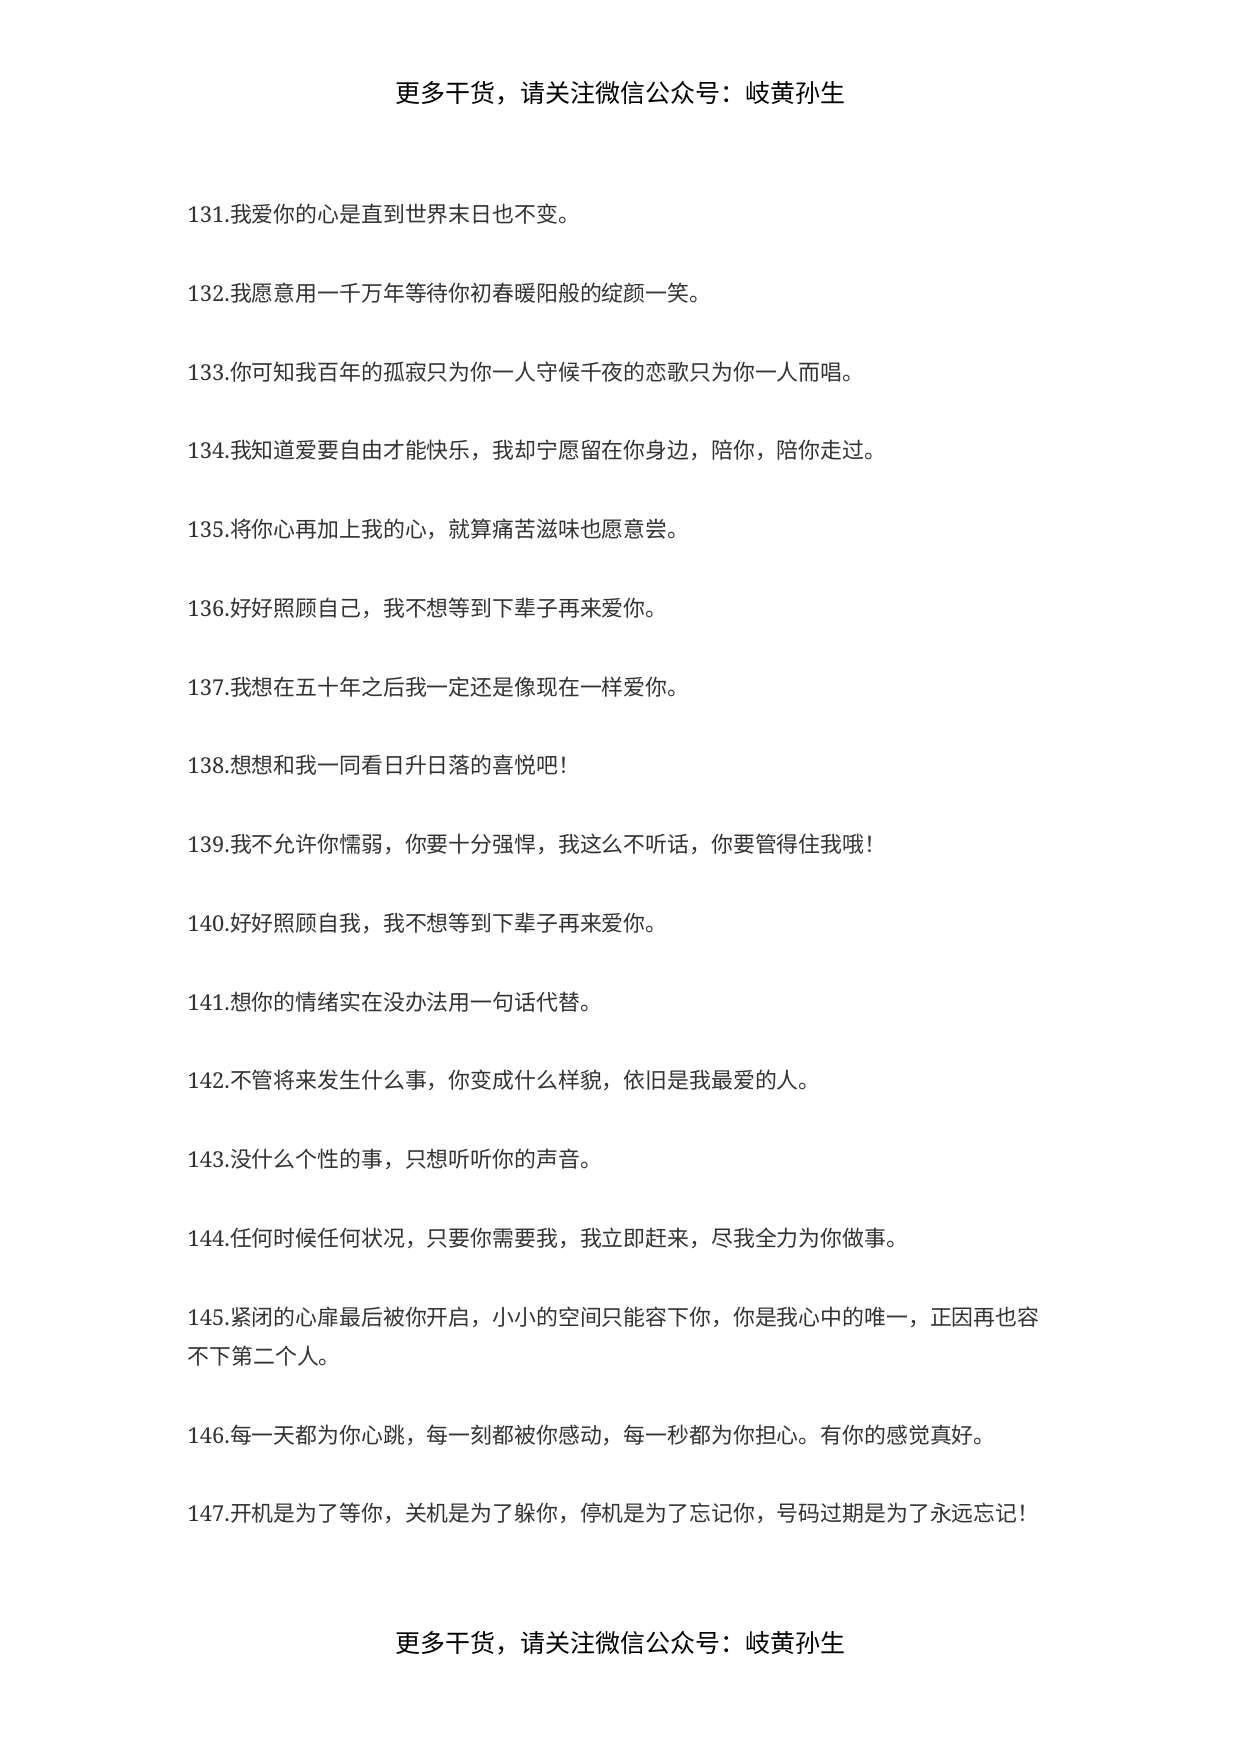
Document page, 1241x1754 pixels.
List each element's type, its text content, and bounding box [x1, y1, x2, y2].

text 144.任何时候任何状况，只要你需要我，我立即赶来，尽我全力为你做事。 [187, 1213, 1053, 1252]
text 137.我想在五十年之后我一定还是像现在一样爱你。 [187, 662, 1053, 701]
text 132.我愿意用一千万年等待你初春暖阳般的绽颜一笑。 [187, 268, 1053, 307]
text 134.我知道爱要自由才能快乐，我却宁愿留在你身边，陪你，陪你走过。 [187, 426, 1053, 465]
text 136.好好照顾自己，我不想等到下辈子再来爱你。 [187, 583, 1053, 622]
text 142.不管将来发生什么事，你变成什么样貌，依旧是我最爱的人。 [187, 1056, 1053, 1095]
text 138.想想和我一同看日升日落的喜悦吧！ [187, 741, 1053, 780]
text 141.想你的情绪实在没办法用一句话代替。 [187, 977, 1053, 1016]
text 140.好好照顾自我，我不想等到下辈子再来爱你。 [187, 898, 1053, 937]
text 135.将你心再加上我的心，就算痛苦滋味也愿意尝。 [187, 504, 1053, 544]
text 131.我爱你的心是直到世界末日也不变。 [187, 189, 1053, 229]
text 139.我不允许你懦弱，你要十分强悍，我这么不听话，你要管得住我哦！ [187, 819, 1053, 859]
text 147.开机是为了等你，关机是为了躲你，停机是为了忘记你，号码过期是为了永远忘记！ [187, 1489, 1053, 1528]
text 133.你可知我百年的孤寂只为你一人守候千夜的恋歌只为你一人而唱。 [187, 347, 1053, 386]
text 146.每一天都为你心跳，每一刻都被你感动，每一秒都为你担心。有你的感觉真好。 [187, 1410, 1053, 1449]
text 143.没什么个性的事，只想听听你的声音。 [187, 1134, 1053, 1174]
text 145.紧闭的心扉最后被你开启，小小的空间只能容下你，你是我心中的唯一，正因再也容不下第二个人。 [187, 1292, 1053, 1371]
